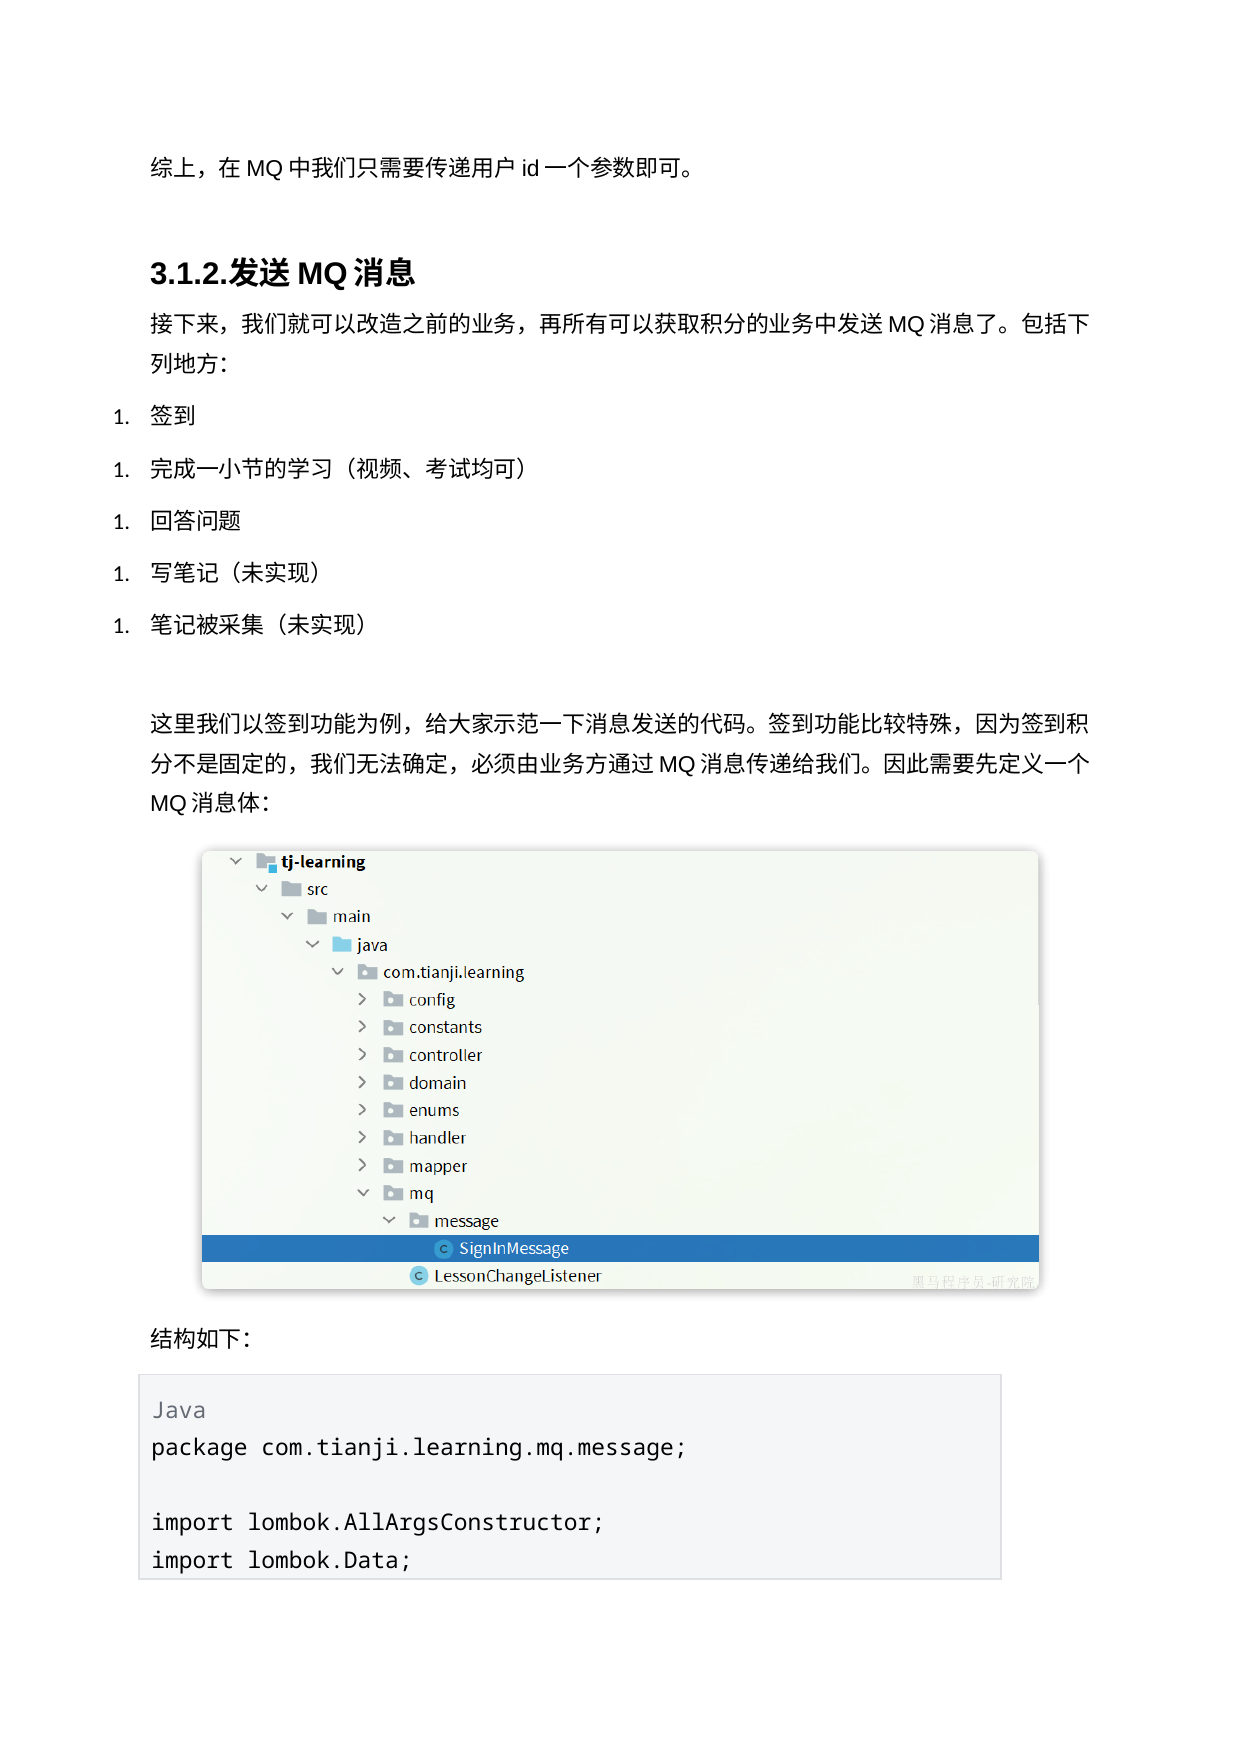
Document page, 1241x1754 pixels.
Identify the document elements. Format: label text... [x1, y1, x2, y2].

text 结构如下： [150, 1321, 1090, 1354]
text 接下来，我们就可以改造之前的业务，再所有可以获取积分的业务中发送MQ消息了。包括下列地方： [150, 306, 1090, 379]
picture [188, 837, 1052, 1304]
list 写笔记（未实现） [112, 555, 1090, 588]
list 完成一小节的学习（视频、考试均可） [112, 450, 1090, 484]
text 这里我们以签到功能为例，给大家示范一下消息发送的代码。签到功能比较特殊，因为签到积分不是固定的，我们无法确定，必须由业务方通过MQ消息传递给我们。因此需要先定义一个MQ消息体： [150, 706, 1090, 818]
text 综上，在MQ中我们只需要传递用户id一个参数即可。 [150, 150, 1090, 183]
list 签到 [112, 398, 1090, 431]
list 回答问题 [112, 503, 1090, 536]
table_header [140, 1375, 1000, 1578]
list 笔记被采集（未实现） [112, 607, 1090, 641]
